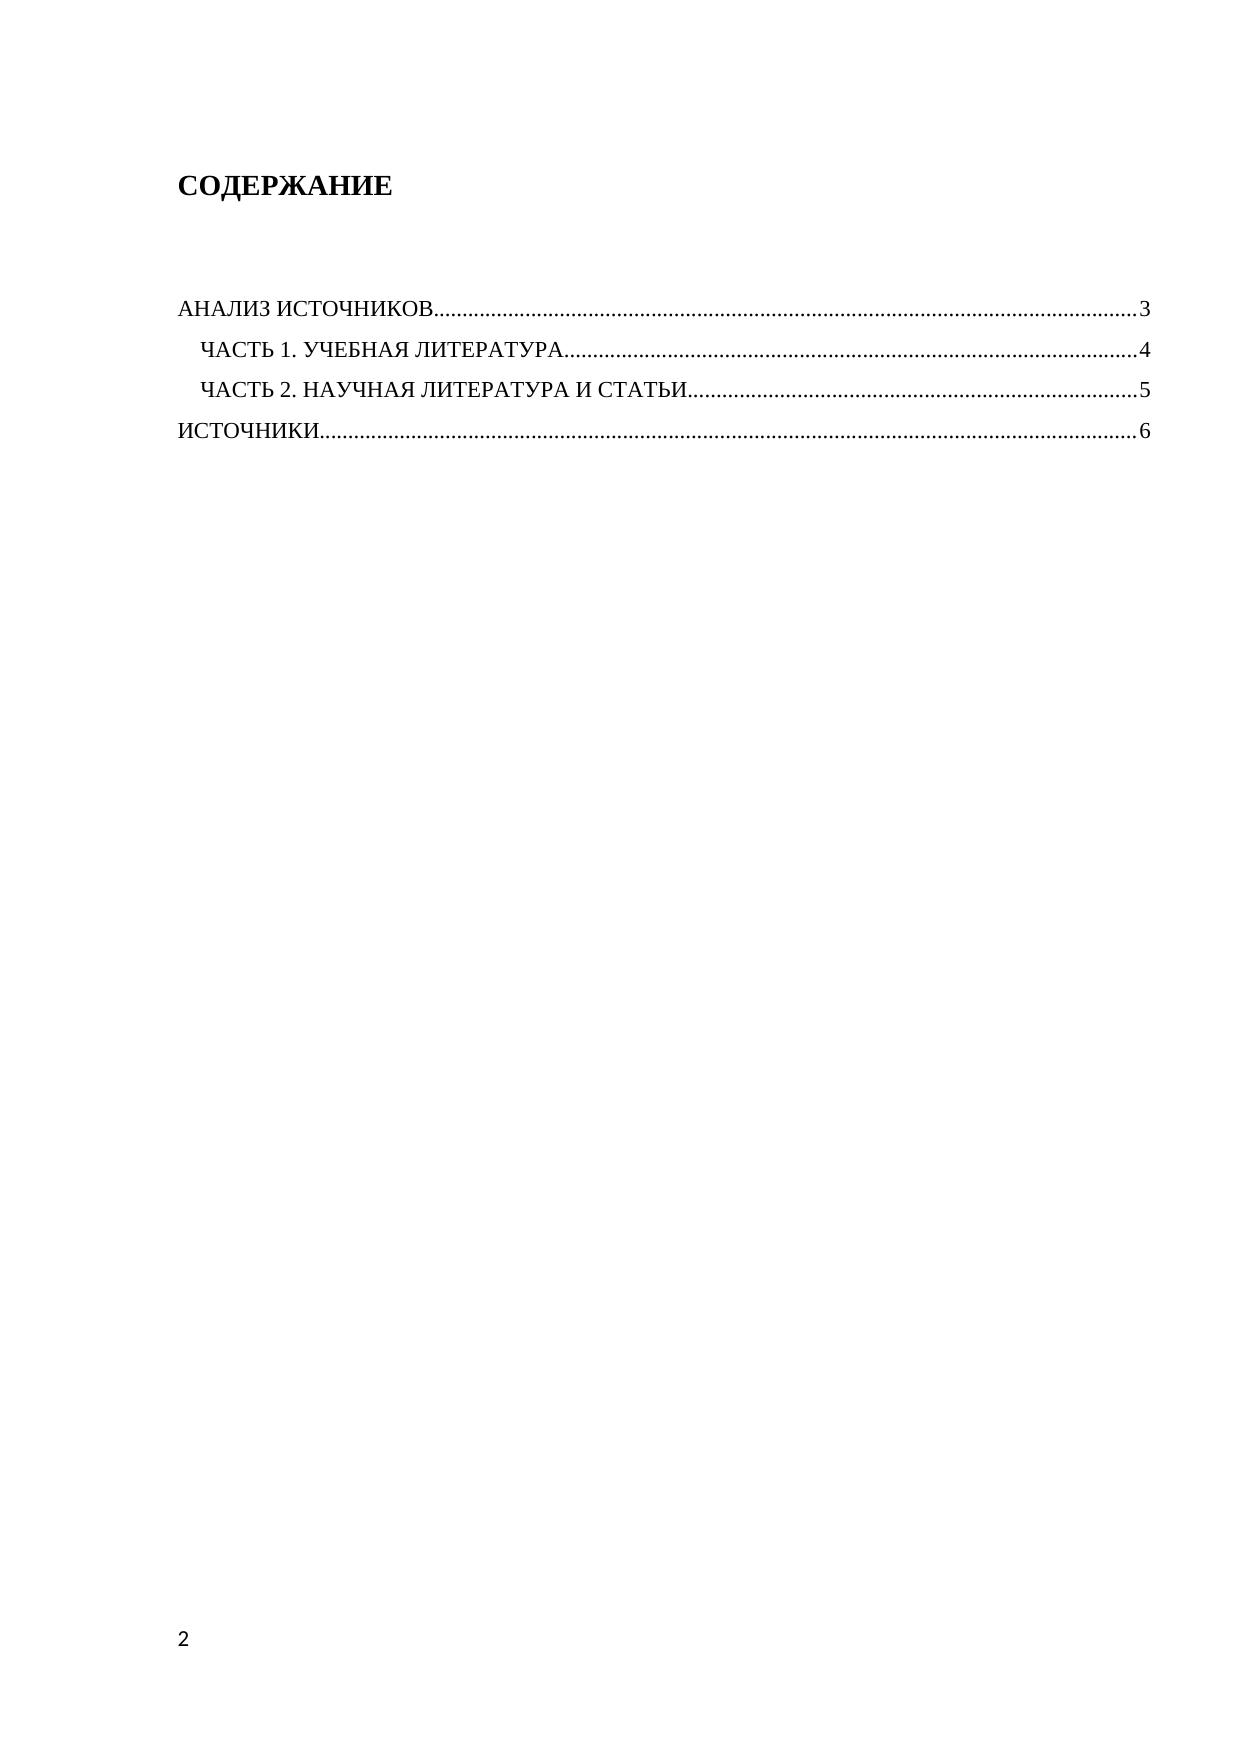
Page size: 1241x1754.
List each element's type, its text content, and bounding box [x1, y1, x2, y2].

subtitle СОДЕРЖАНИЕ [177, 168, 1152, 202]
